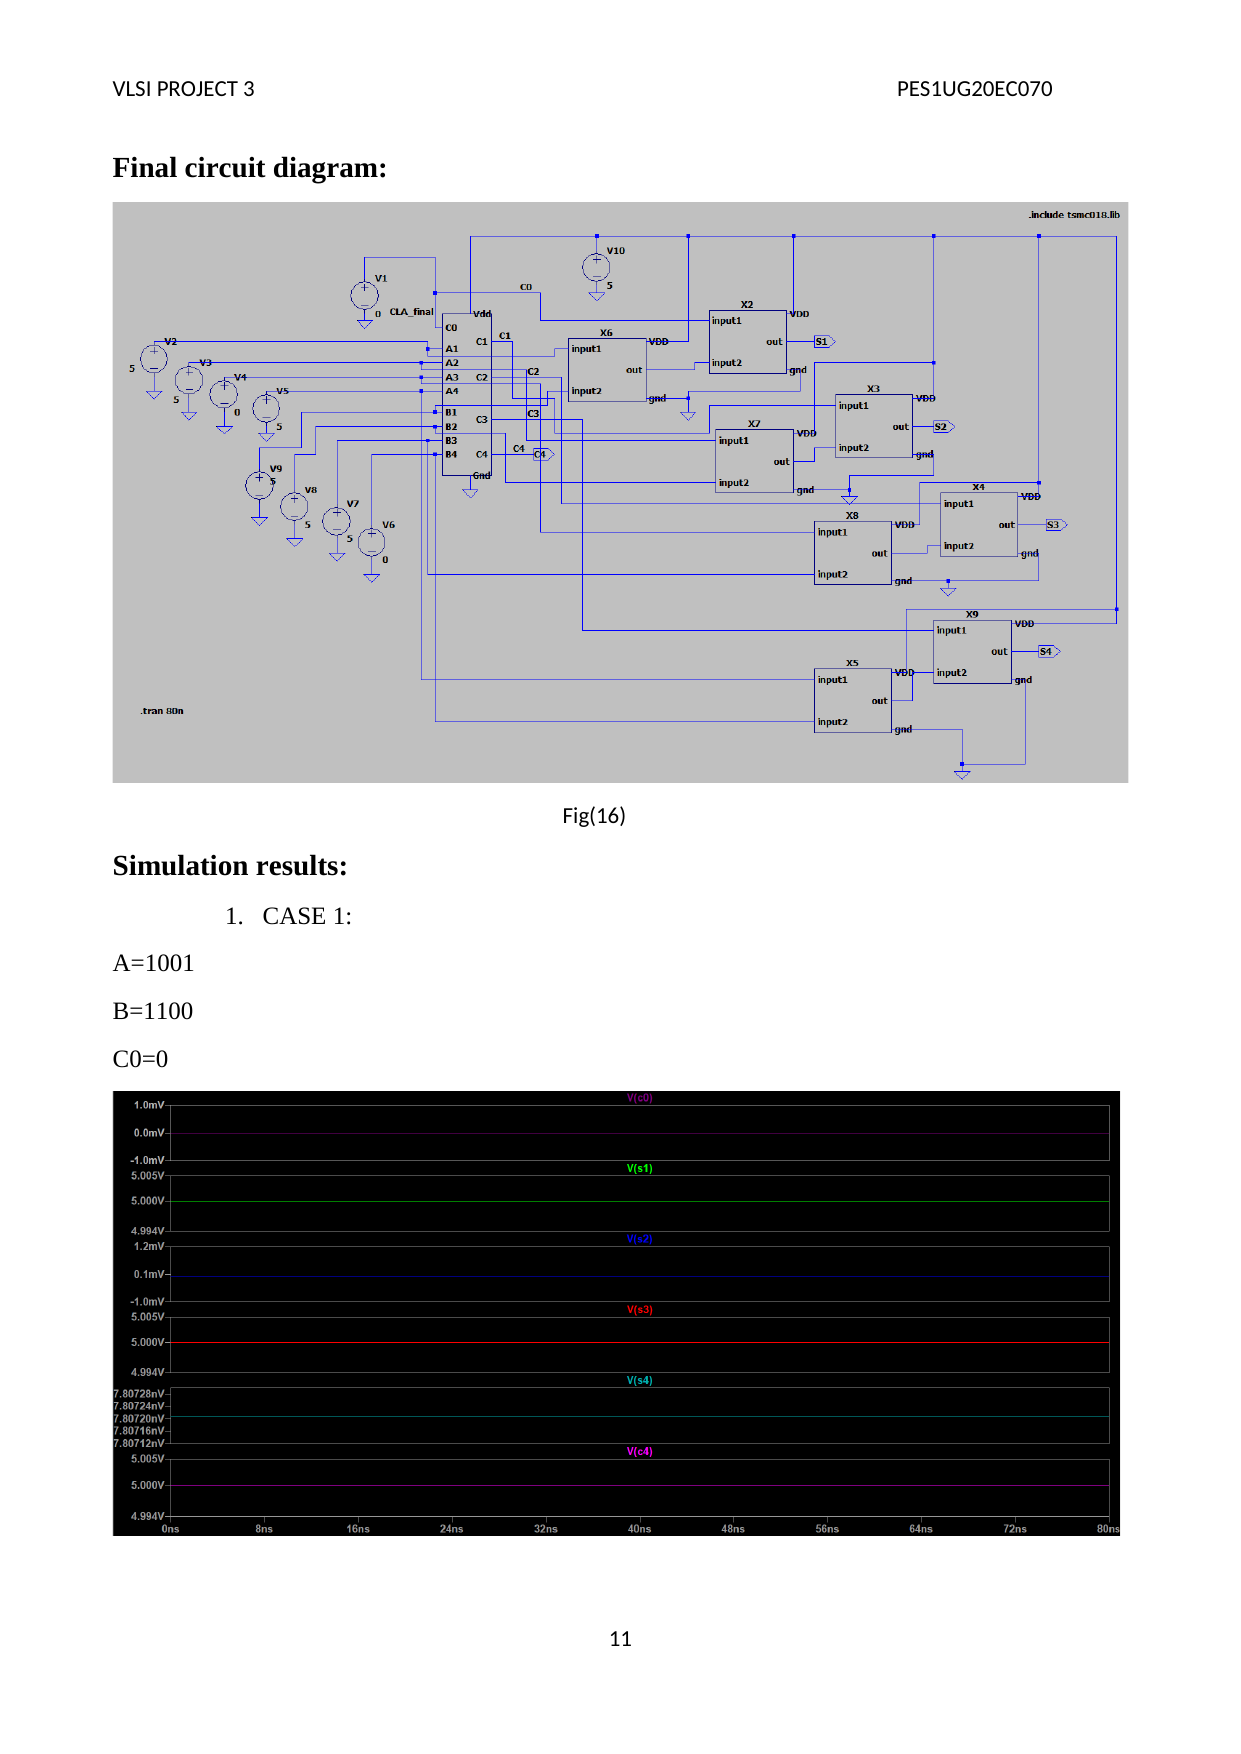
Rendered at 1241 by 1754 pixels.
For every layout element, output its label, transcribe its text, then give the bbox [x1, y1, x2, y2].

text C0=0 [112, 1044, 1128, 1073]
text B=1100 [112, 996, 1128, 1025]
text Final circuit diagram: [112, 150, 1128, 183]
text Fig(16) [112, 801, 1128, 829]
picture [112, 202, 1129, 783]
picture [112, 1091, 1121, 1536]
text Simulation results: [112, 848, 1128, 882]
list CASE 1: [225, 901, 1128, 929]
text A=1001 [112, 948, 1128, 977]
